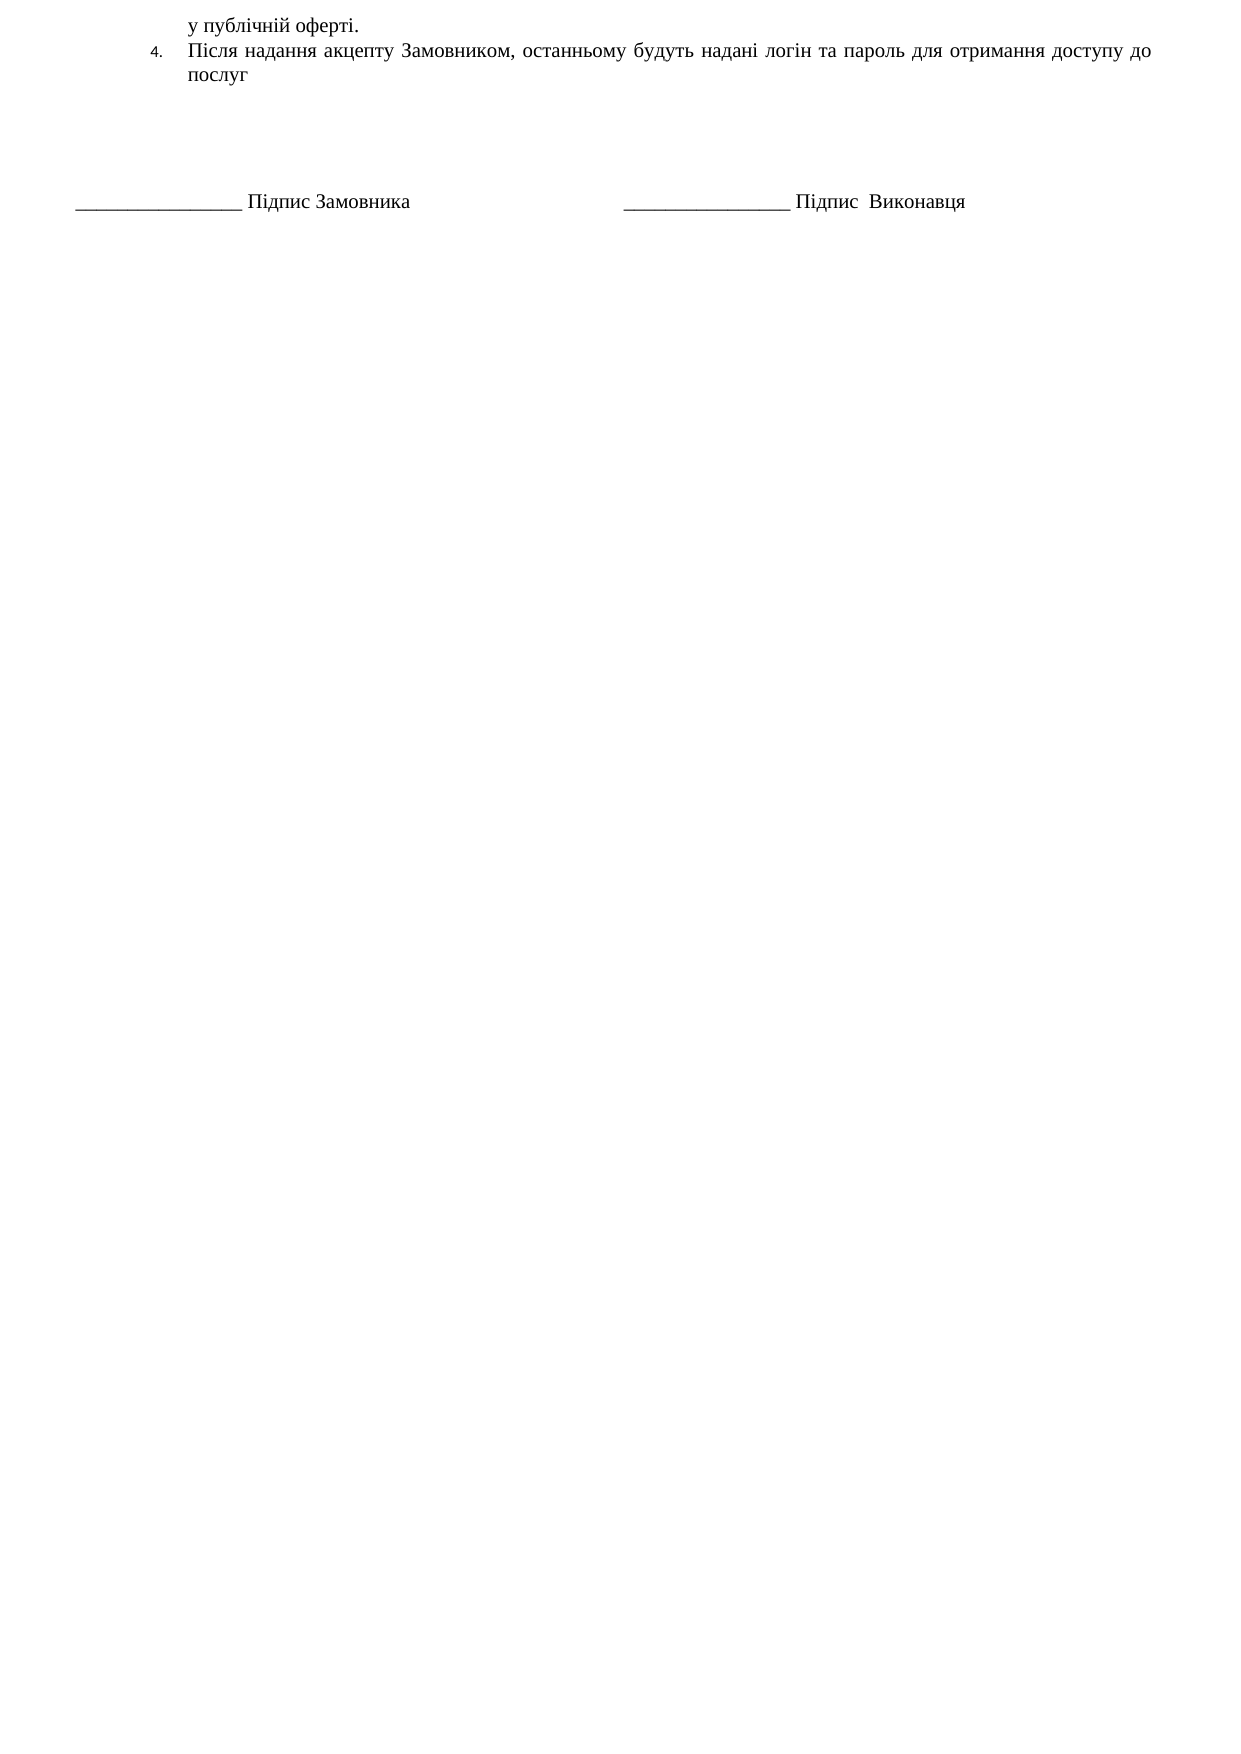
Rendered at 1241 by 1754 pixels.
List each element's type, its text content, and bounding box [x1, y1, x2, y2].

list Підписуючи дану Заяву-рахунок, Замовник підтверджує і погоджується з умовами Договору, які викладені у публічній оферті. [150, 12, 1153, 37]
text ________________ Підпис Замовника ________________ Підпис Виконавця [75, 189, 1217, 213]
list Після надання акцепту Замовником, останньому будуть надані логін та пароль для отримання доступу до послуг [150, 38, 1153, 86]
